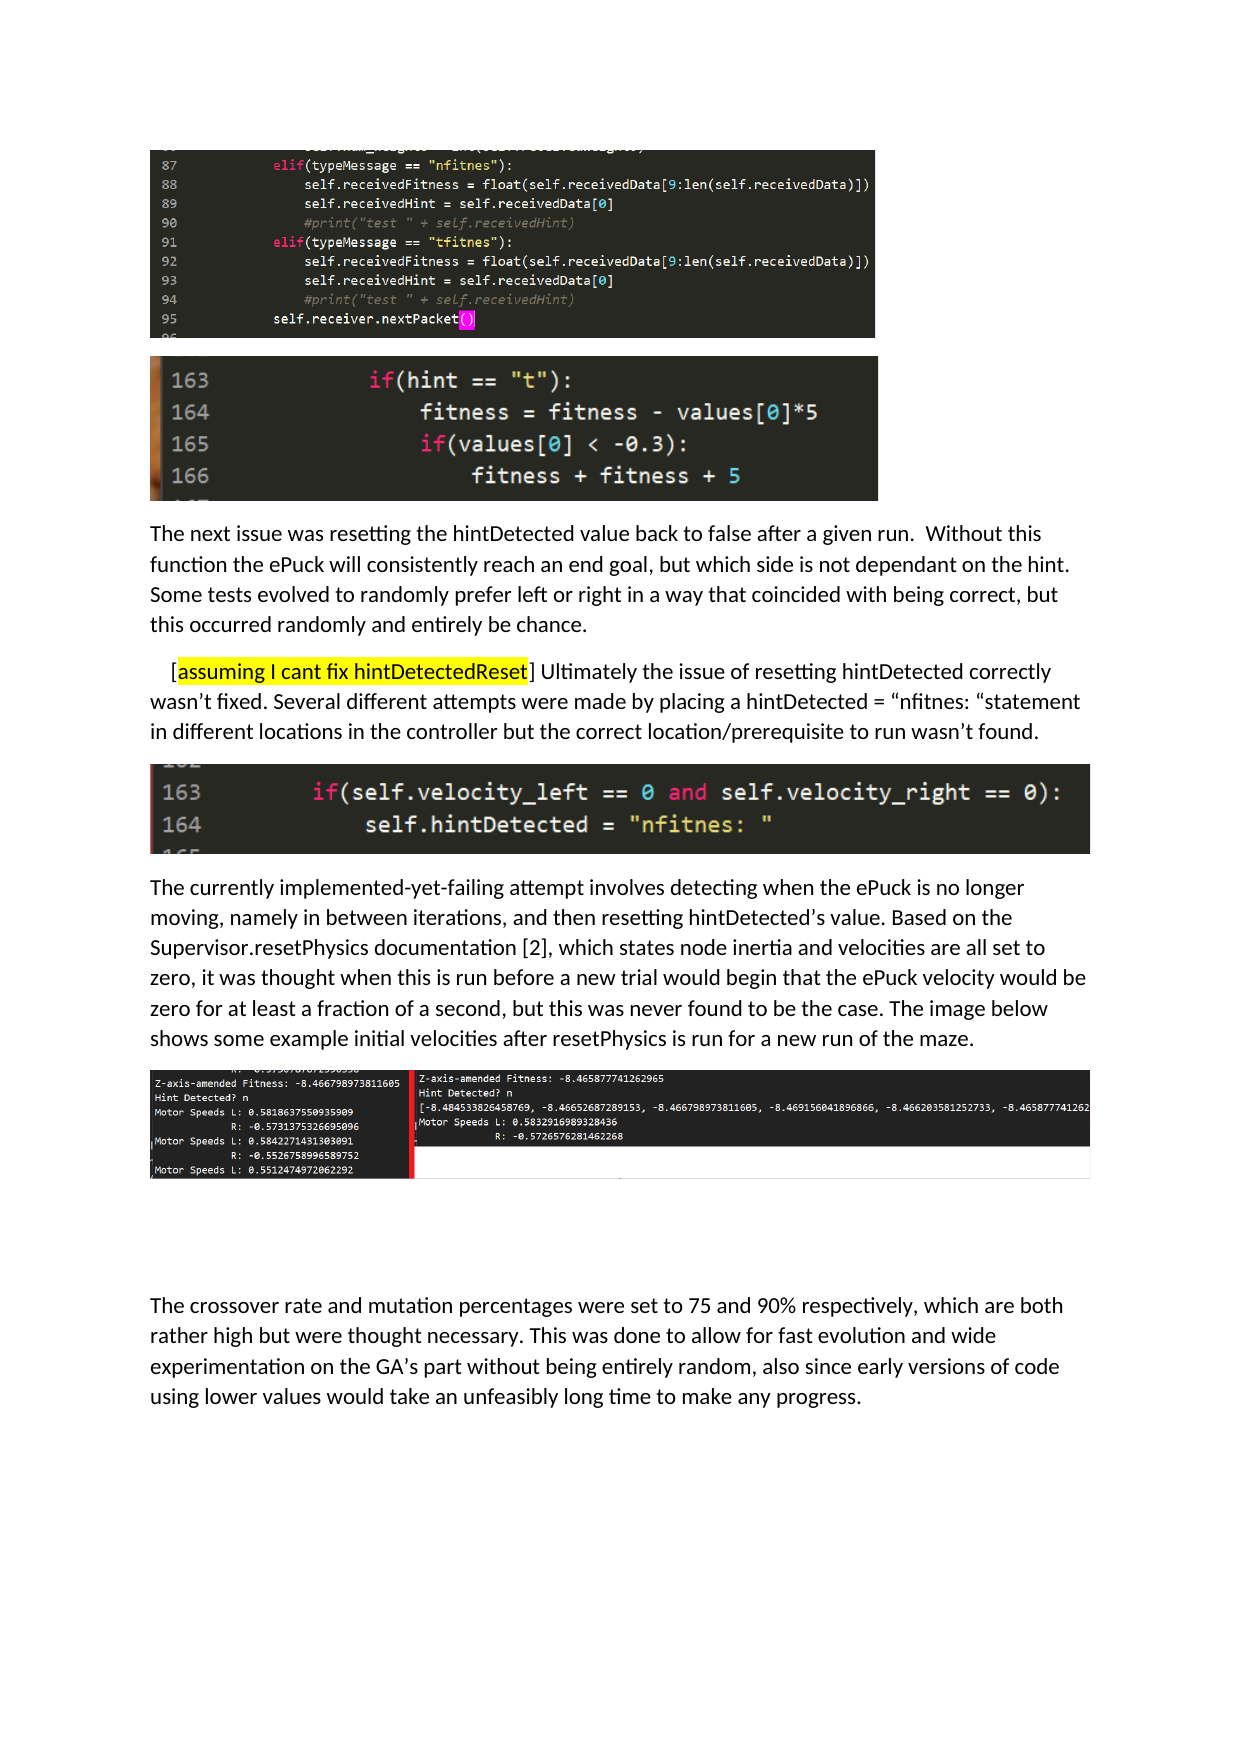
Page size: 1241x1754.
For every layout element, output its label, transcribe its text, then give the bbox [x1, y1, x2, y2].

picture [150, 356, 879, 501]
picture [150, 1070, 1091, 1179]
text The next issue was resetting the hintDetected value back to false after a given run. Without this function the ePuck will consistently reach an end goal, but which side is not dependant on the hint. Some tests evolved to randomly prefer left or right in a way that coincided with being correct, but this occurred randomly and entirely be chance. [150, 519, 1090, 638]
text The currently implemented-yet-failing attempt involves detecting when the ePuck is no longer moving, namely in between iterations, and then resetting hintDetected’s value. Based on the Supervisor.resetPhysics documentation [2], which states node inertia and velocities are all set to zero, it was thought when this is run before a new trial would begin that the ePuck velocity would be zero for at least a fraction of a second, but this was never found to be the case. The image below shows some example initial velocities after resetPhysics is run for a new run of the maze. [150, 873, 1090, 1052]
text [assuming I cant fix hintDetectedReset] Ultimately the issue of resetting hintDetected correctly wasn’t fixed. Several different attempts were made by placing a hintDetected = “nfitnes: “statement in different locations in the controller but the correct location/prerequisite to run wasn’t found. [150, 657, 1090, 745]
picture [150, 150, 876, 338]
text The crossover rate and mutation percentages were set to 75 and 90% respectively, which are both rather high but were thought necessary. This was done to allow for fast evolution and wide experimentation on the GA’s part without being entirely random, also since early versions of code using lower values would take an unfeasibly long time to make any progress. [150, 1291, 1090, 1410]
picture [150, 764, 1091, 854]
